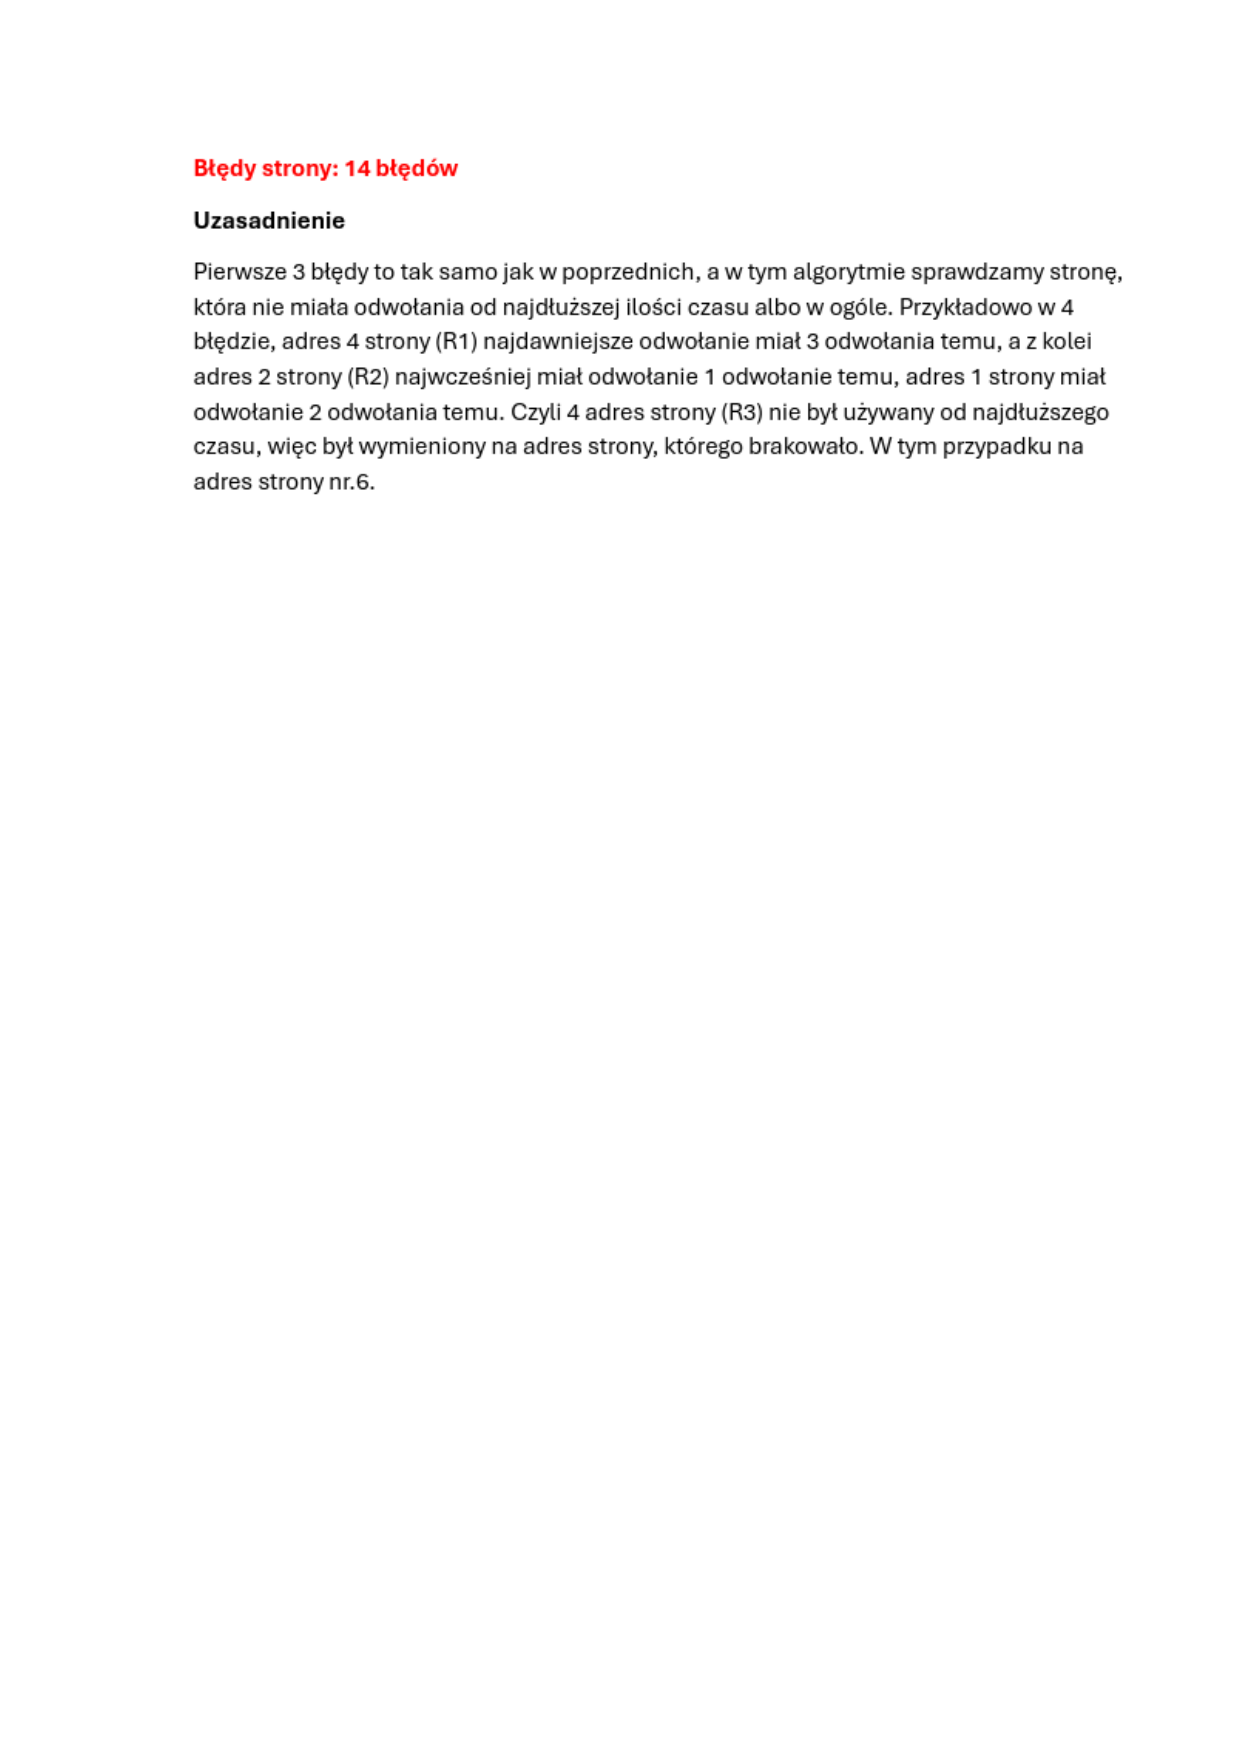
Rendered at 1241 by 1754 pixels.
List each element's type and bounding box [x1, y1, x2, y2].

picture [185, 147, 1130, 516]
